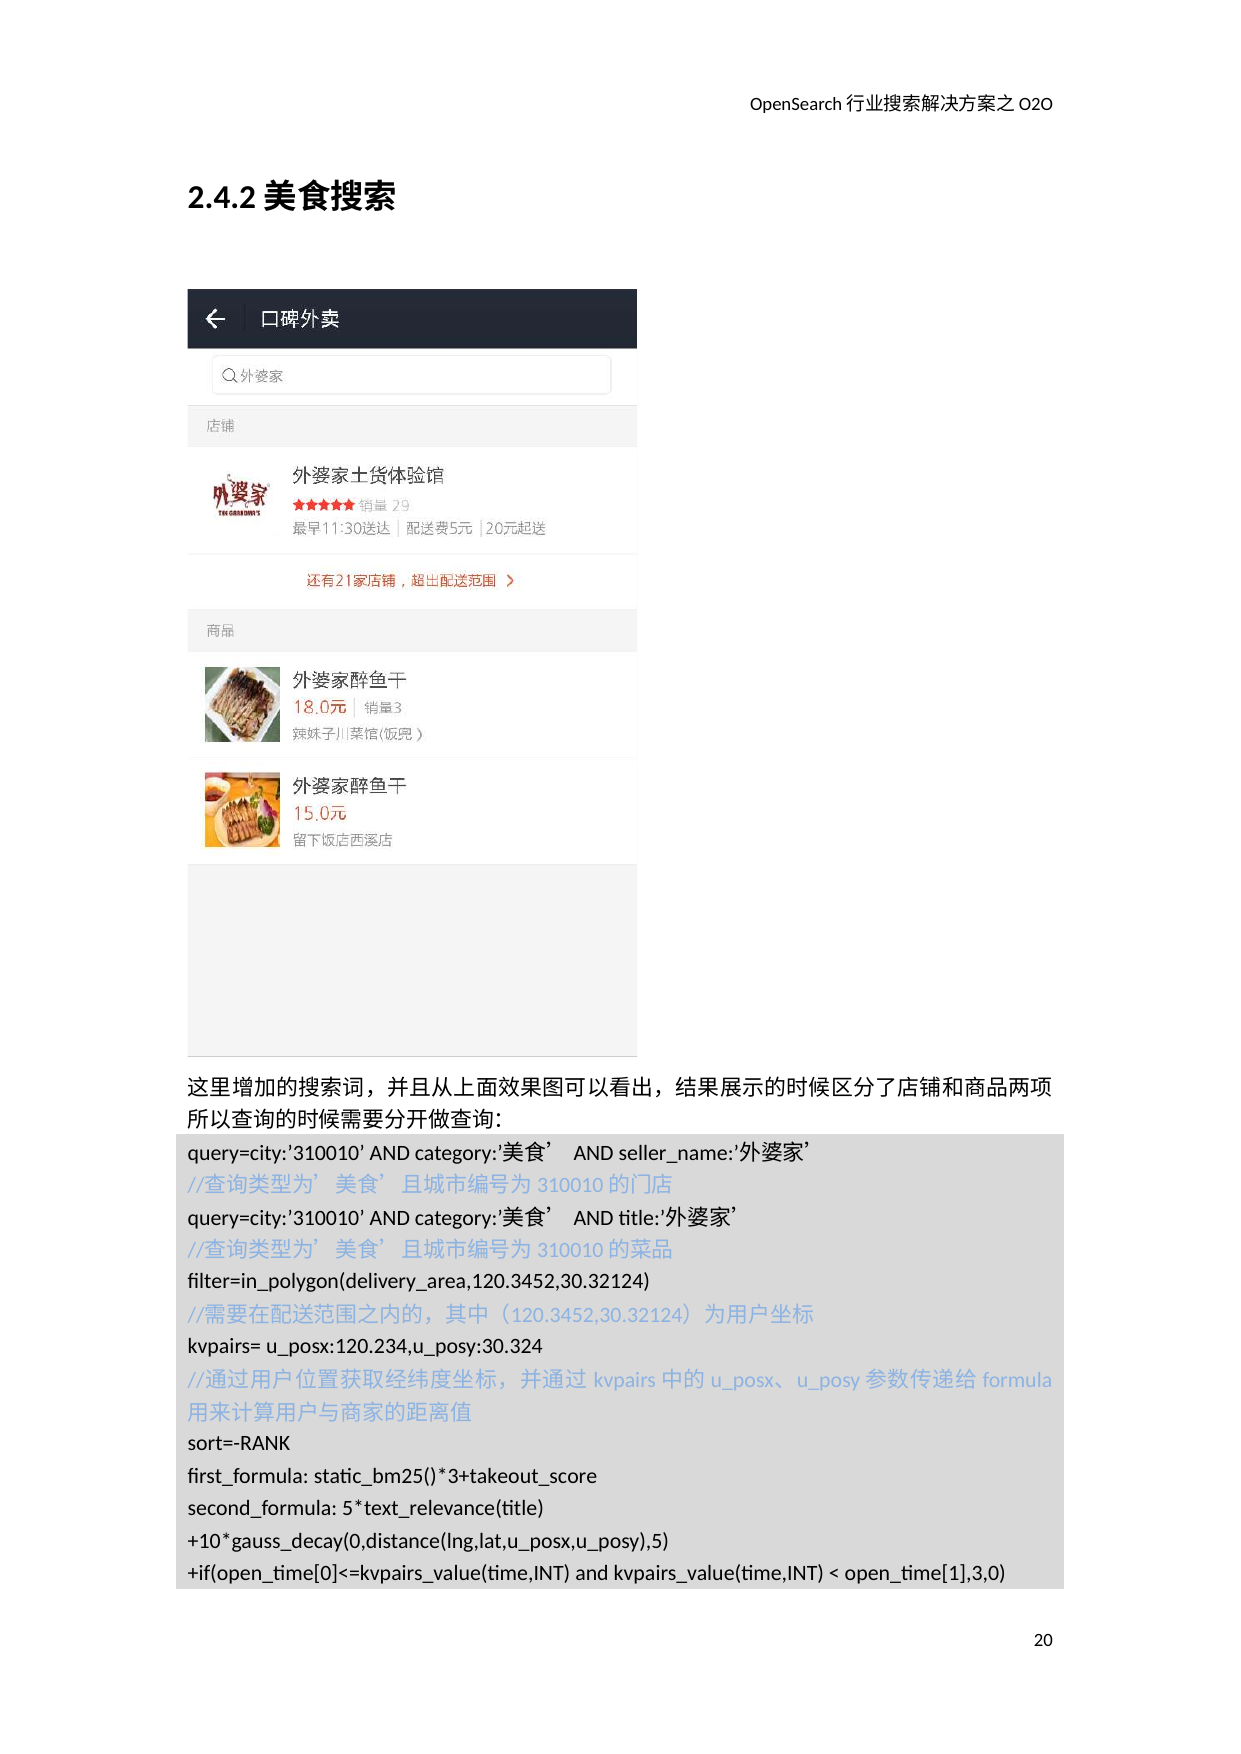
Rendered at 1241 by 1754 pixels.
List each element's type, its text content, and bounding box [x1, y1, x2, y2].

picture [187, 289, 638, 1058]
text 这里增加的搜索词，并且从上面效果图可以看出，结果展示的时候区分了店铺和商品两项，所以查询的时候需要分开做查询： [187, 1069, 1053, 1134]
subtitle 2.4.2 美食搜索 [187, 162, 1053, 227]
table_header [176, 1134, 1064, 1589]
